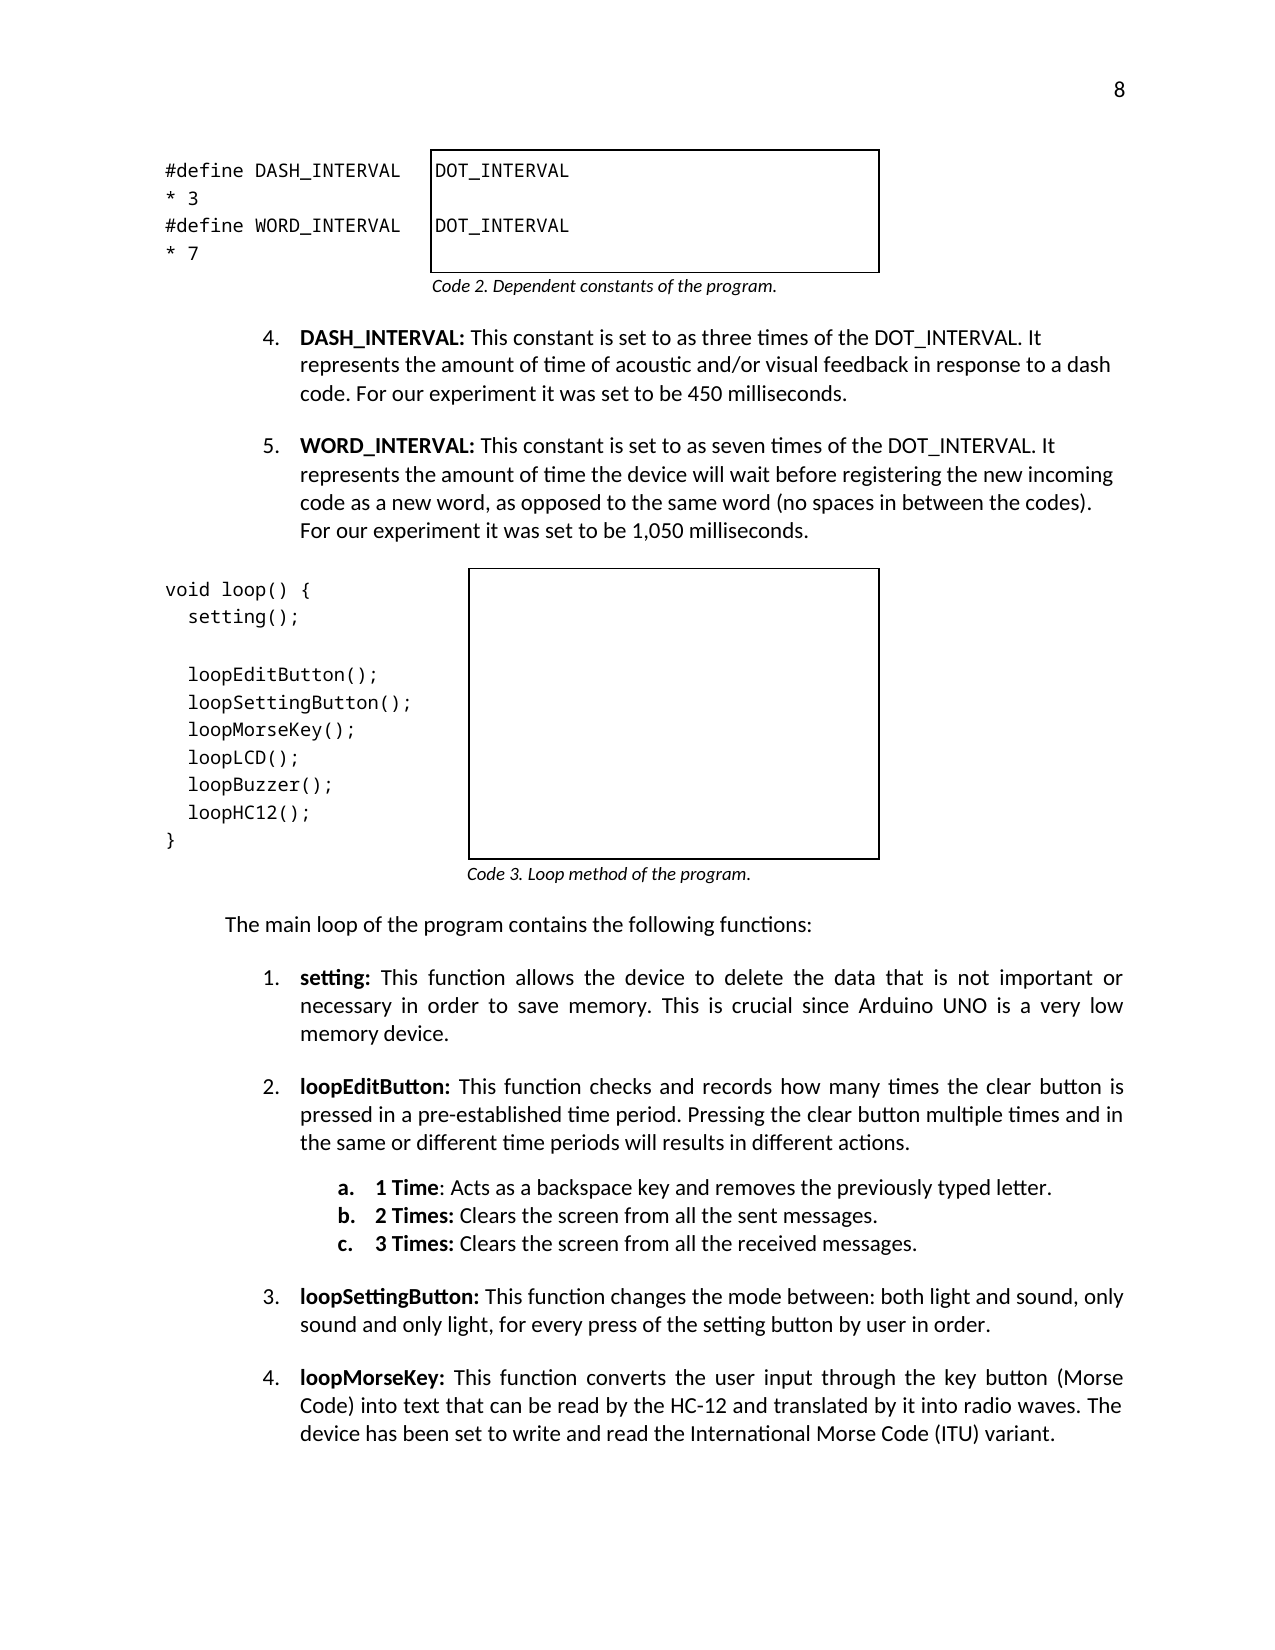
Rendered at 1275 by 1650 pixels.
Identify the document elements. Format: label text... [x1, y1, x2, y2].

list WORD_INTERVAL: This constant is set to as seven times of the DOT_INTERVAL. It represents the amount of time the device will wait before registering the new incoming code as a new word, as opposed to the same word (no spaces in between the codes). For our experiment it was set to be 1,050 milliseconds. [262, 432, 1125, 544]
text Code 3. Loop method of the program. [375, 862, 1125, 885]
list setting: This function allows the device to delete the data that is not important or necessary in order to save memory. This is crucial since Arduino UNO is a very low memory device. [262, 963, 1125, 1047]
text Code 2. Dependent constants of the program. [225, 275, 1125, 298]
list 3 Times: Clears the screen from all the received messages. [337, 1229, 1125, 1257]
list loopMorseKey: This function converts the user input through the key button (Morse Code) into text that can be read by the HC-12 and translated by it into radio waves. The device has been set to write and read the International Morse Code (ITU) variant. [262, 1363, 1125, 1447]
list loopEditButton: This function checks and records how many times the clear button is pressed in a pre-established time period. Pressing the clear button multiple times and in the same or different time periods will results in different actions. [262, 1072, 1125, 1156]
list 1 Time: Acts as a backspace key and removes the previously typed letter. [337, 1173, 1125, 1201]
list loopSettingButton: This function changes the mode between: both light and sound, only sound and only light, for every press of the setting button by user in order. [262, 1282, 1125, 1338]
list DASH_INTERVAL: This constant is set to as three times of the DOT_INTERVAL. It represents the amount of time of acoustic and/or visual feedback in response to a dash code. For our experiment it was set to be 450 milliseconds. [262, 323, 1125, 407]
text The main loop of the program contains the following functions: [150, 910, 1125, 938]
list 2 Times: Clears the screen from all the sent messages. [337, 1201, 1125, 1229]
